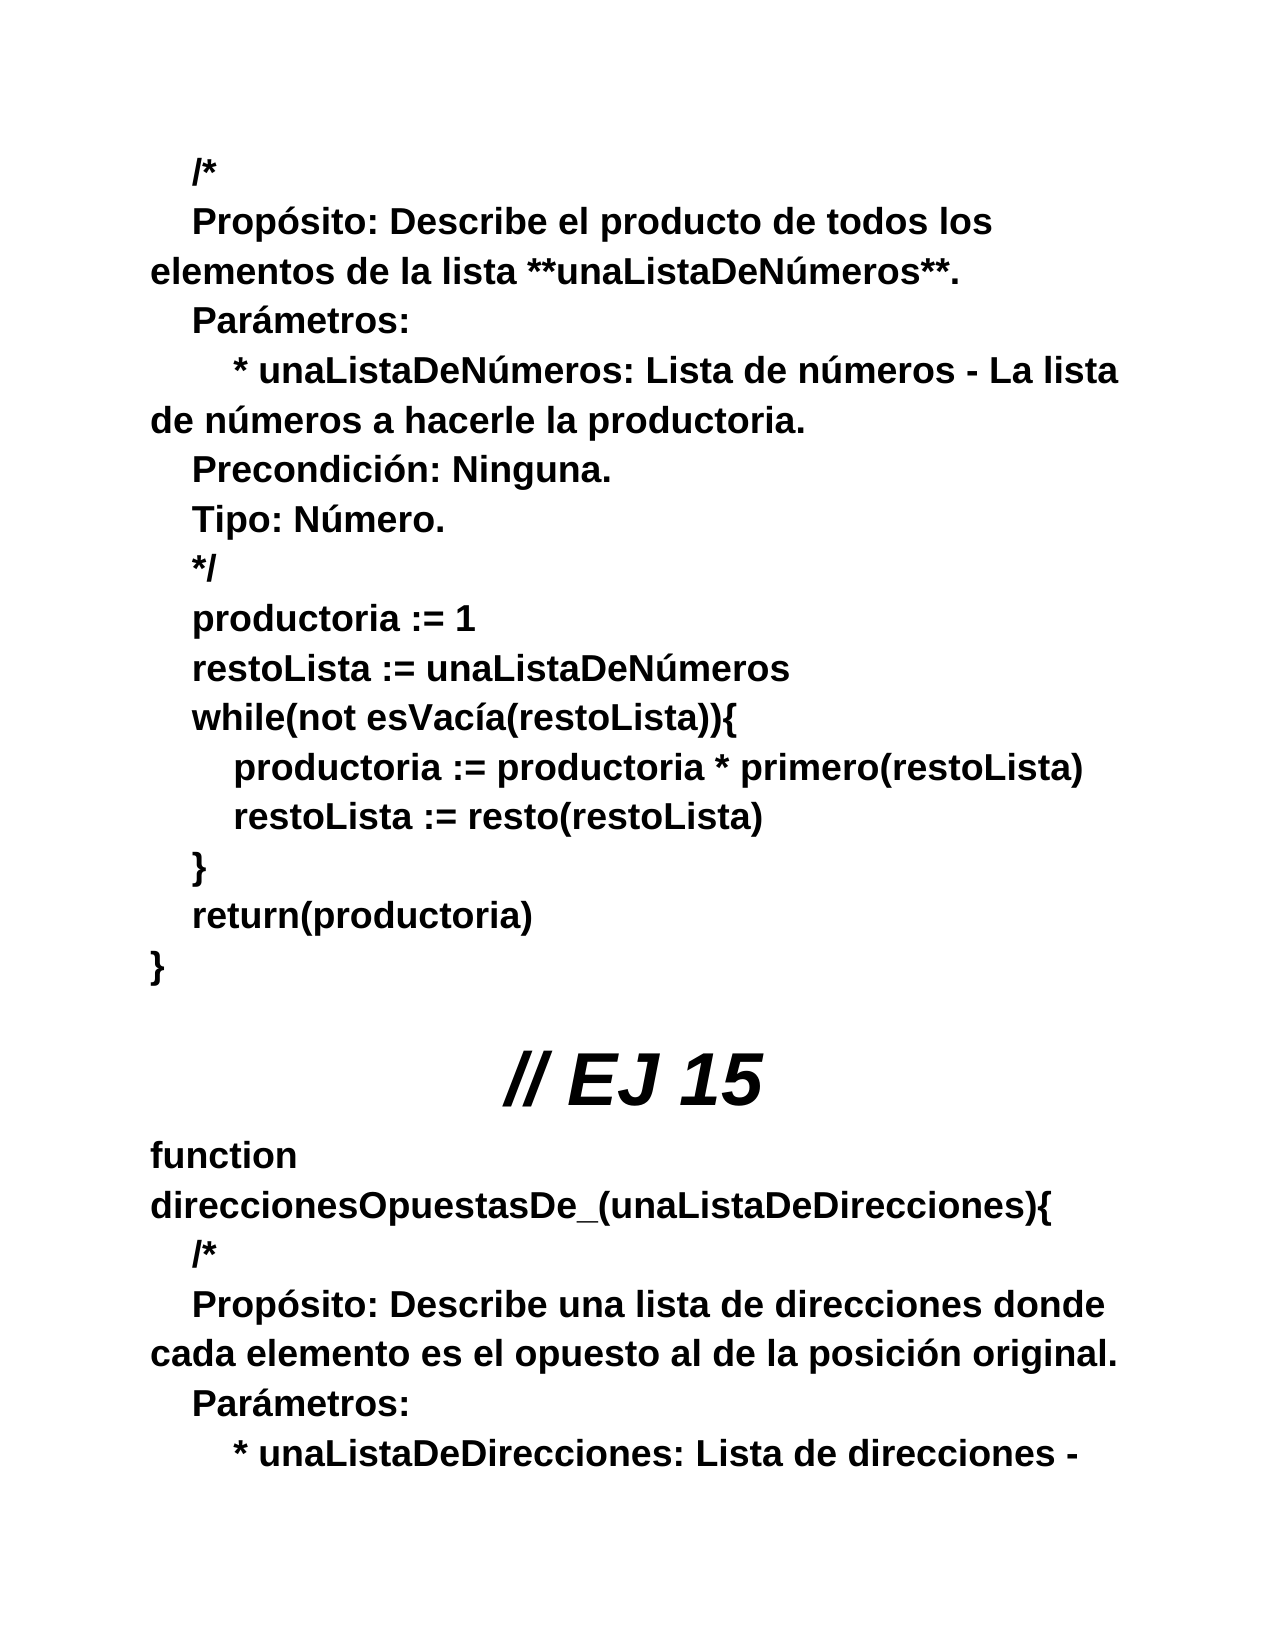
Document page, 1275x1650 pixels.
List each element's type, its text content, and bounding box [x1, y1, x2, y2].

text while(not esVacía(restoLista)){ [150, 695, 1125, 738]
text * unaListaDeNúmeros: Lista de números - La lista de números a hacerle la productoria. [150, 348, 1125, 441]
text } [150, 943, 1125, 986]
text Tipo: Número. [150, 497, 1125, 540]
text */ [150, 547, 1125, 590]
text productoria := productoria * primero(restoLista) [150, 745, 1125, 788]
text /* [150, 1232, 1125, 1276]
text } [150, 844, 1125, 887]
text Propósito: Describe una lista de direcciones donde cada elemento es el opuesto al de la posición original. [150, 1282, 1125, 1375]
text Propósito: Describe el producto de todos los elementos de la lista **unaListaDeNúmeros**. [150, 199, 1125, 292]
text restoLista := resto(restoLista) [150, 794, 1125, 838]
text return(productoria) [150, 894, 1125, 937]
text /* [150, 150, 1125, 193]
text Parámetros: [150, 299, 1125, 342]
subtitle // EJ 15 [150, 1034, 1125, 1121]
text restoLista := unaListaDeNúmeros [150, 646, 1125, 689]
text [150, 1431, 1125, 1474]
text function direccionesOpuestasDe_(unaListaDeDirecciones){ [150, 1133, 1125, 1226]
text Parámetros: [150, 1381, 1125, 1424]
text Precondición: Ninguna. [150, 447, 1125, 491]
text productoria := 1 [150, 596, 1125, 639]
